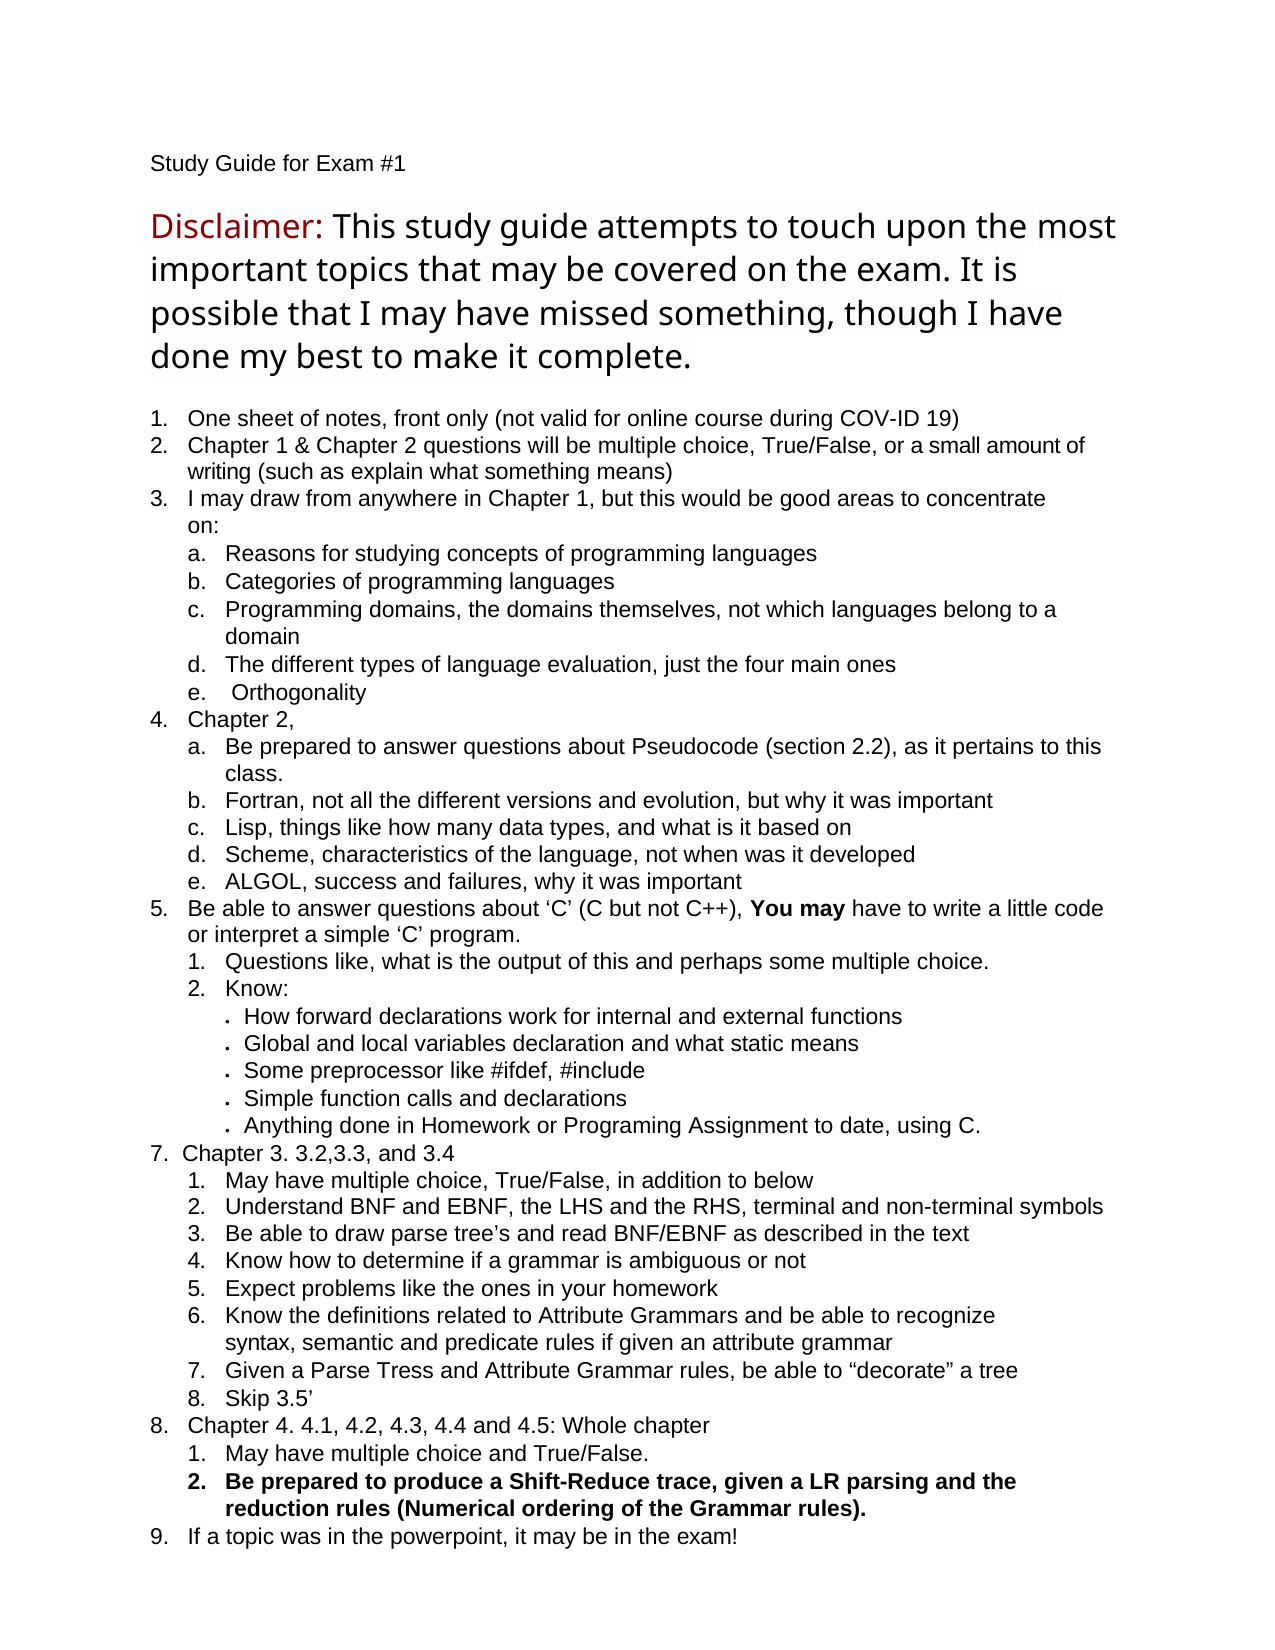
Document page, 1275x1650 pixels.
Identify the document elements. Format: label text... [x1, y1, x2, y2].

list 7. Chapter 3. 3.2,3.3, and 3.4 [150, 1140, 739, 1166]
list How forward declarations work for internal and external functions [225, 1002, 1127, 1030]
list Orthogonality [187, 678, 1060, 705]
list I may draw from anywhere in Chapter 1, but this would be good areas to concentrate on: [150, 485, 1060, 539]
list Chapter 1 & Chapter 2 questions will be multiple choice, True/False, or a small amount of writing (such as explain what something means) [150, 432, 1127, 484]
list Understand BNF and EBNF, the LHS and the RHS, terminal and non-terminal symbols [187, 1193, 1127, 1220]
list Reasons for studying concepts of programming languages [187, 540, 1060, 566]
list Simple function calls and declarations [225, 1084, 1127, 1112]
list The different types of language evaluation, just the four main ones [187, 651, 1060, 677]
list One sheet of notes, front only (not valid for online course during COV-ID 19) [150, 405, 1127, 431]
list Be prepared to produce a Shift-Reduce trace, given a LR parsing and the reduction rules (Numerical ordering of the Grammar rules). [187, 1468, 1067, 1521]
text Study Guide for Exam #1 [150, 150, 1127, 177]
list Chapter 2, [150, 706, 1117, 732]
list Skip 3.5’ [187, 1384, 1067, 1411]
list Global and local variables declaration and what static means [225, 1030, 1127, 1057]
list Scheme, characteristics of the language, not when was it developed [187, 841, 1117, 867]
list Given a Parse Tress and Attribute Grammar rules, be able to “decorate” a tree [187, 1357, 1067, 1383]
list Some preprocessor like #ifdef, #include [225, 1057, 1127, 1084]
list Lisp, things like how many data types, and what is it based on [187, 814, 1117, 840]
list Categories of programming languages [187, 568, 1060, 594]
list Fortran, not all the different versions and evolution, but why it was important [187, 787, 1117, 813]
text Disclaimer: This study guide attempts to touch upon the most important topics that may be covered on the exam. It is possible that I may have missed something, though I have done my best to make it complete. [692, 204, 1116, 378]
list ALGOL, success and failures, why it was important [187, 868, 1117, 894]
list Expect problems like the ones in your homework [187, 1275, 1127, 1301]
list Chapter 4. 4.1, 4.2, 4.3, 4.4 and 4.5: Whole chapter [150, 1412, 1067, 1439]
list Know the definitions related to Attribute Grammars and be able to recognize syntax, semantic and predicate rules if given an attribute grammar [187, 1302, 1067, 1355]
list Questions like, what is the output of this and perhaps some multiple choice. [187, 948, 1127, 974]
list Know how to determine if a grammar is ambiguous or not [187, 1247, 1127, 1274]
list Anything done in Homework or Programing Assignment to date, using C. [225, 1112, 1127, 1139]
list Be able to draw parse tree’s and read BNF/EBNF as described in the text [187, 1220, 1127, 1247]
list Be able to answer questions about ‘C’ (C but not C++), You may have to write a little code or interpret a simple ‘C’ program. [150, 895, 1117, 947]
list Know: [187, 975, 1127, 1002]
list May have multiple choice, True/False, in addition to below [187, 1167, 1127, 1193]
list Be prepared to answer questions about Pseudocode (section 2.2), as it pertains to this class. [187, 733, 1117, 786]
list If a topic was in the powerpoint, it may be in the exam! [150, 1523, 1067, 1549]
list May have multiple choice and True/False. [187, 1440, 1067, 1466]
list Programming domains, the domains themselves, not which languages belong to a domain [187, 596, 1060, 649]
